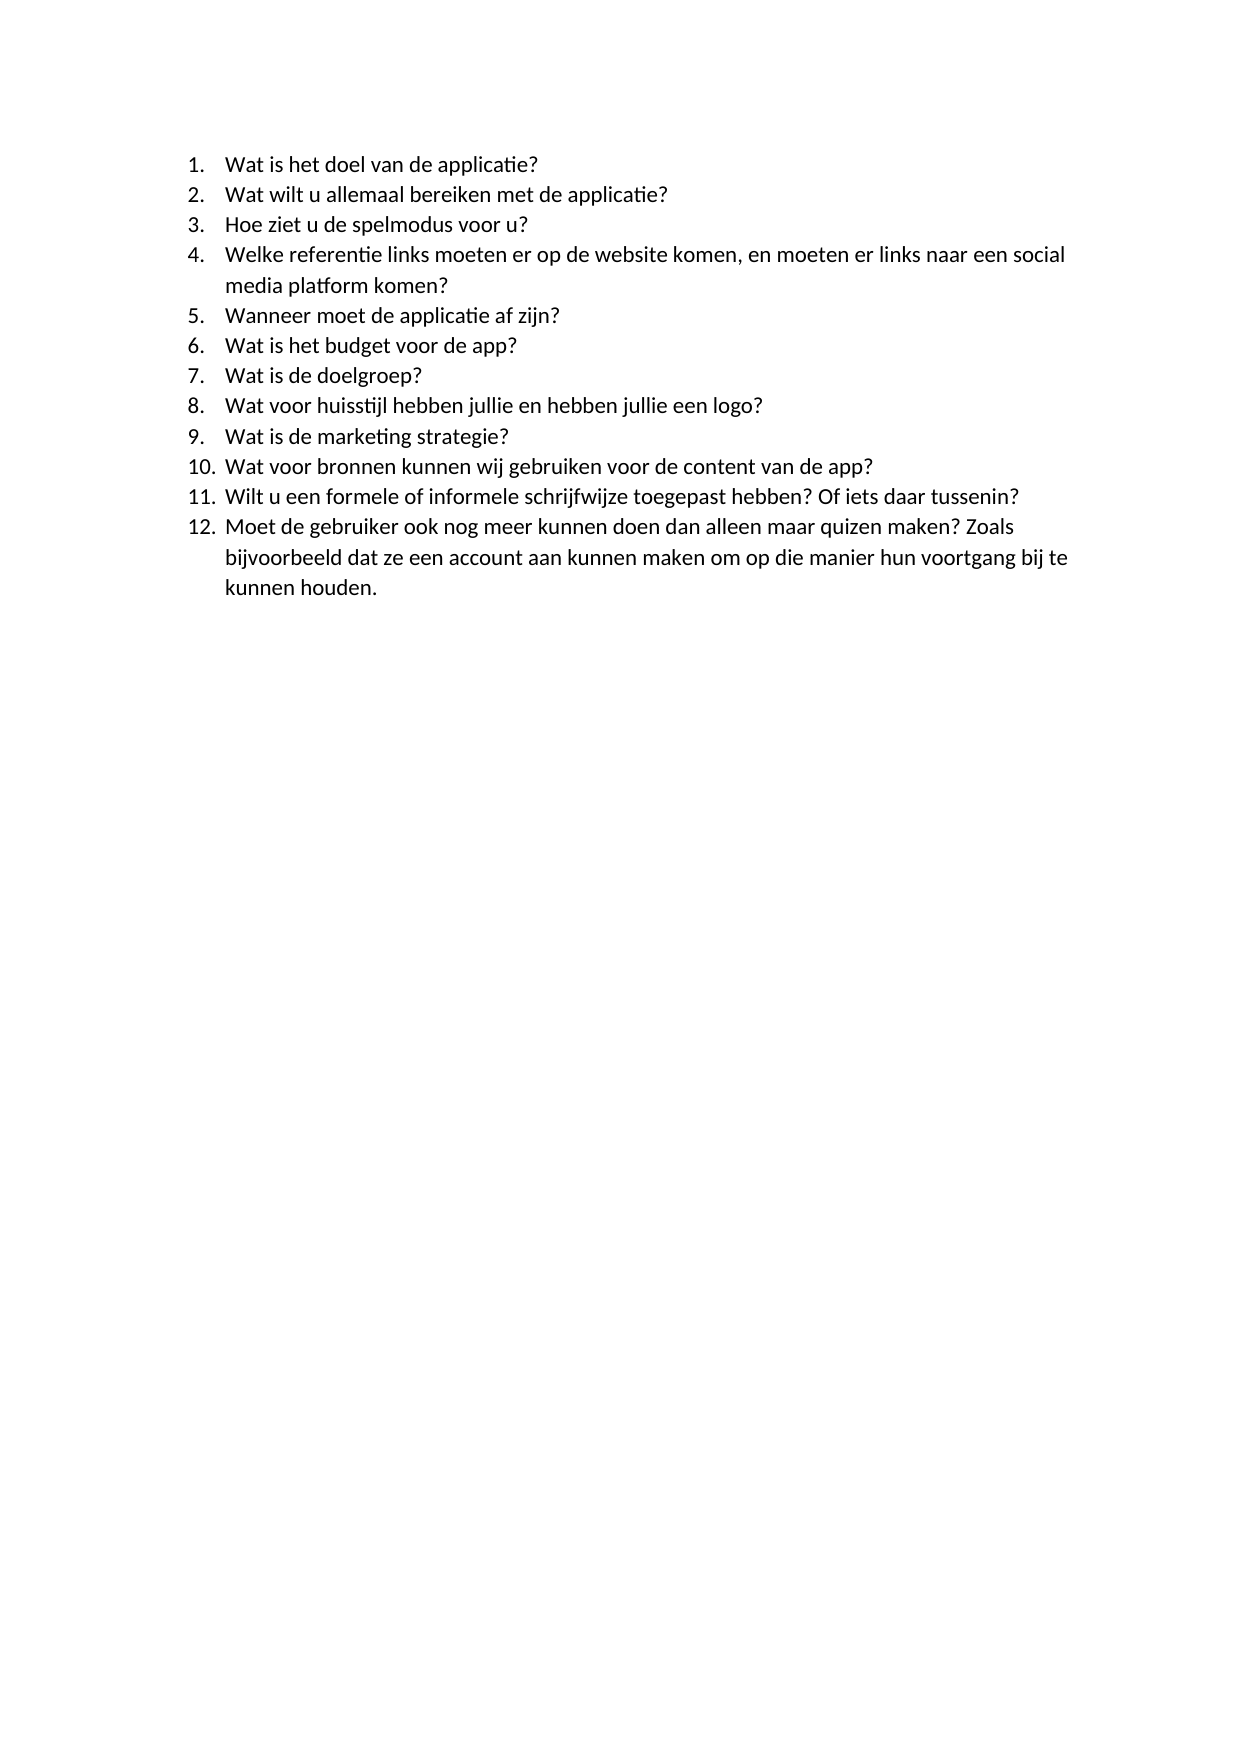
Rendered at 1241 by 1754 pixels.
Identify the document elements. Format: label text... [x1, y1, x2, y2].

list Wat wilt u allemaal bereiken met de applicatie? [187, 180, 1090, 208]
list Wat voor huisstijl hebben jullie en hebben jullie een logo? [187, 392, 1090, 420]
list Wilt u een formele of informele schrijfwijze toegepast hebben? Of iets daar tussenin? [187, 482, 1090, 510]
list Wat is het doel van de applicatie? [187, 150, 1090, 178]
list Hoe ziet u de spelmodus voor u? [187, 210, 1090, 238]
list Wat is het budget voor de app? [187, 331, 1090, 359]
list Wat is de doelgroep? [187, 361, 1090, 389]
list Wat voor bronnen kunnen wij gebruiken voor de content van de app? [187, 452, 1090, 480]
list Moet de gebruiker ook nog meer kunnen doen dan alleen maar quizen maken? Zoals bijvoorbeeld dat ze een account aan kunnen maken om op die manier hun voortgang bij te kunnen houden. [187, 512, 1090, 601]
list Wanneer moet de applicatie af zijn? [187, 301, 1090, 329]
list Welke referentie links moeten er op de website komen, en moeten er links naar een social media platform komen? [187, 241, 1090, 299]
list Wat is de marketing strategie? [187, 422, 1090, 450]
